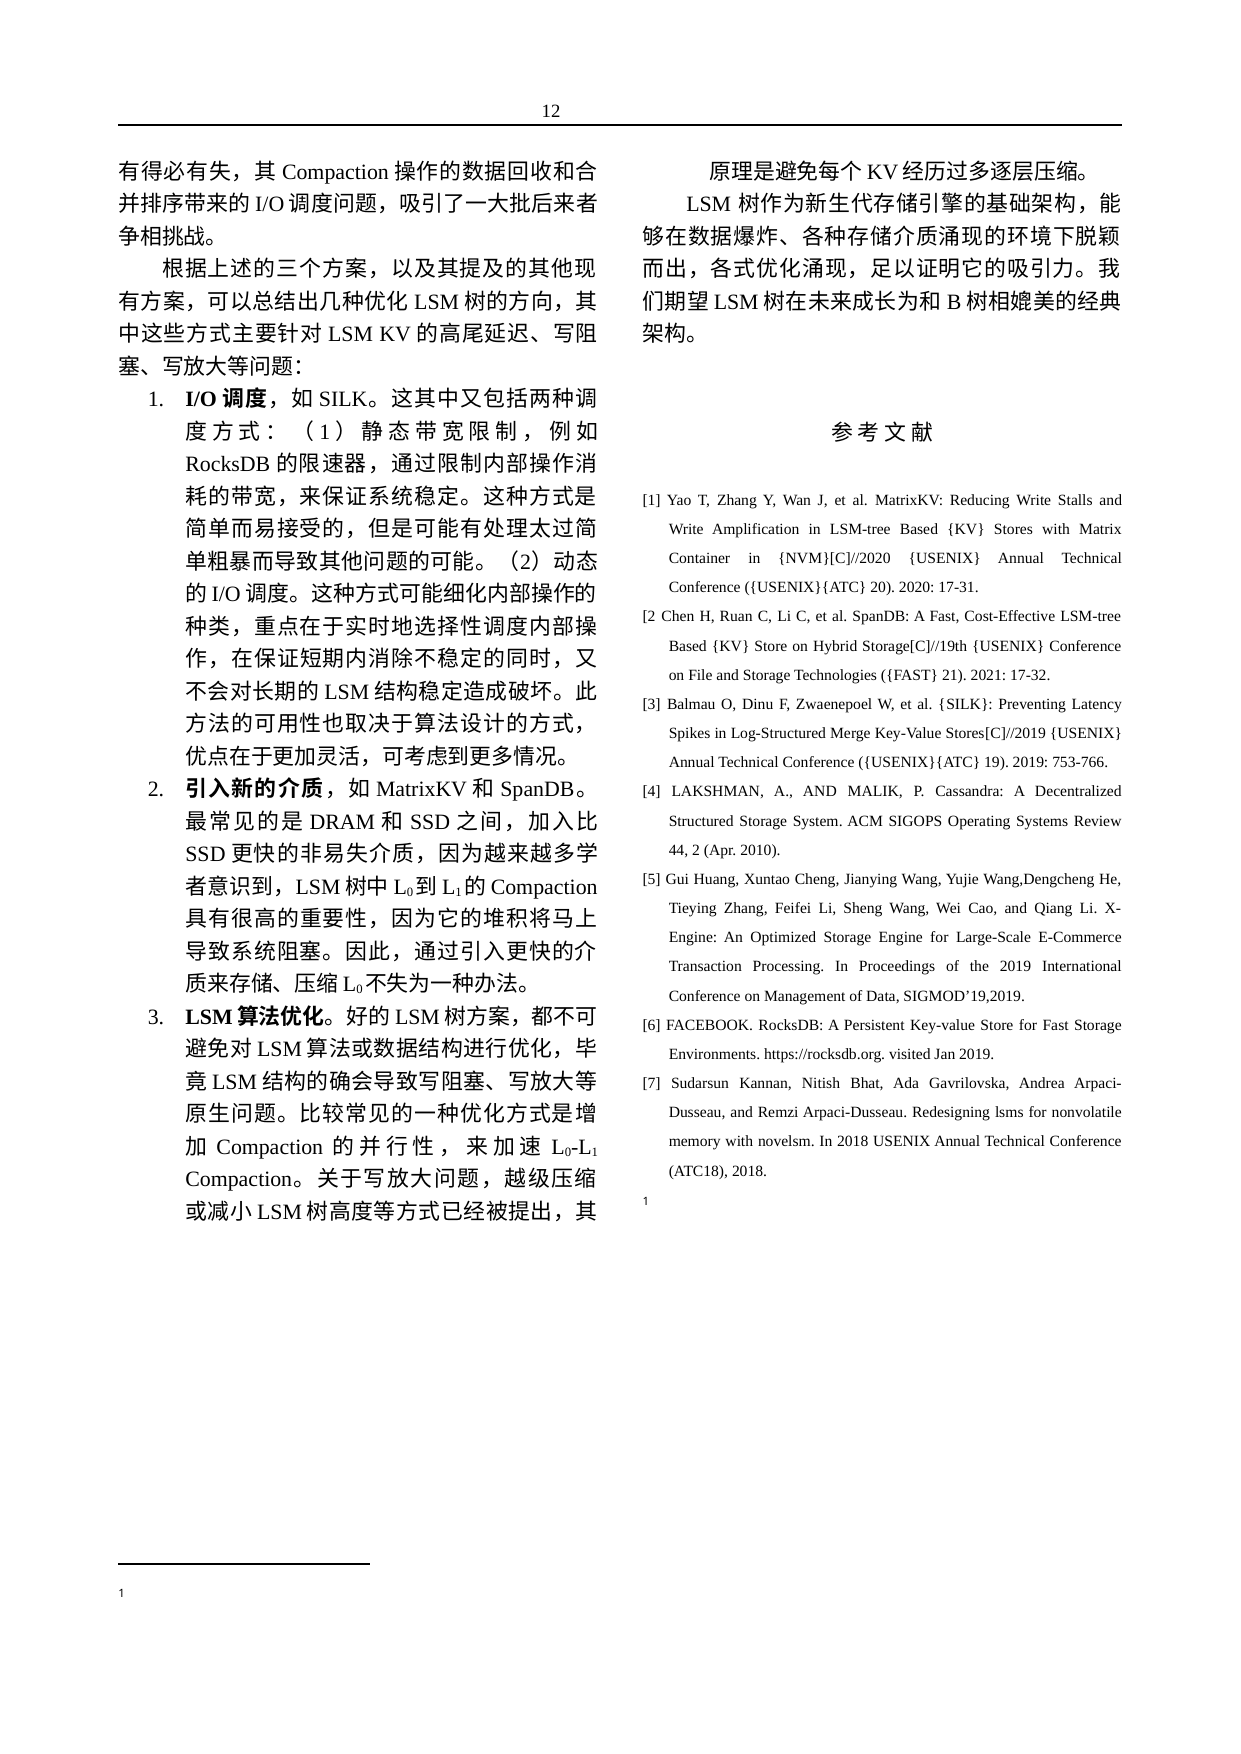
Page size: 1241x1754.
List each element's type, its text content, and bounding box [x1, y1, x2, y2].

list LSM算法优化。好的LSM树方案，都不可避免对LSM算法或数据结构进行优化，毕竟LSM结构的确会导致写阻塞、写放大等原生问题。比较常见的一种优化方式是增加Compaction的并行性，来加速L0-L1 Compaction。关于写放大问题，越级压缩或减小LSM树高度等方式已经被提出，其原理是避免每个KV经历过多逐层压缩。 [148, 998, 598, 1226]
text 参 考 文 献 [642, 413, 1122, 447]
text LSM 树作为新生代存储引擎的基础架构，能够在数据爆炸、各种存储介质涌现的环境下脱颖而出，各式优化涌现，足以证明它的吸引力。我们期望LSM树在未来成长为和B树相媲美的经典架构。 [642, 186, 1122, 348]
text [3] Balmau O, Dinu F, Zwaenepoel W, et al. {SILK}: Preventing Latency Spikes in Log-Structured Merge Key-Value Stores[C]//2019 {USENIX} Annual Technical Conference ({USENIX}{ATC} 19). 2019: 753-766. [642, 683, 1122, 771]
text 目前的生产环境中，尤其是写密集型场景下，LSM树是持久KV存储的主干索引结构。LSM结具有优异的写吞吐和天然支持的冷热分离架构，有得必有失，其Compaction操作的数据回收和合并排序带来的I/O调度问题，吸引了一大批后来者争相挑战。 [118, 153, 598, 251]
text 根据上述的三个方案，以及其提及的其他现有方案，可以总结出几种优化LSM树的方向，其中这些方式主要针对LSM KV的高尾延迟、写阻塞、写放大等问题： [118, 251, 598, 381]
list 引入新的介质，如MatrixKV和SpanDB。最常见的是DRAM和SSD之间，加入比SSD更快的非易失介质，因为越来越多学者意识到，LSM树中L0到L1的Compaction具有很高的重要性，因为它的堆积将马上导致系统阻塞。因此，通过引入更快的介质来存储、压缩L0不失为一种办法。 [148, 771, 598, 998]
text [4] LAKSHMAN, A., AND MALIK, P. Cassandra: A Decentralized Structured Storage System. ACM SIGOPS Operating Systems Review 44, 2 (Apr. 2010). [642, 771, 1122, 858]
list I/O调度，如SILK。这其中又包括两种调度方式：（1）静态带宽限制，例如RocksDB的限速器，通过限制内部操作消耗的带宽，来保证系统稳定。这种方式是简单而易接受的，但是可能有处理太过简单粗暴而导致其他问题的可能。（2）动态的I/O调度。这种方式可能细化内部操作的种类，重点在于实时地选择性调度内部操作，在保证短期内消除不稳定的同时，又不会对长期的LSM结构稳定造成破坏。此方法的可用性也取决于算法设计的方式，优点在于更加灵活，可考虑到更多情况。 [148, 381, 598, 771]
text [7] Sudarsun Kannan, Nitish Bhat, Ada Gavrilovska, Andrea Arpaci-Dusseau, and Remzi Arpaci-Dusseau. Redesigning lsms for nonvolatile memory with novelsm. In 2018 USENIX Annual Technical Conference (ATC18), 2018. [642, 1063, 1122, 1179]
text [2 Chen H, Ruan C, Li C, et al. SpanDB: A Fast, Cost-Effective LSM-tree Based {KV} Store on Hybrid Storage[C]//19th {USENIX} Conference on File and Storage Technologies ({FAST} 21). 2021: 17-32. [642, 596, 1122, 683]
text [6] FACEBOOK. RocksDB: A Persistent Key-value Store for Fast Storage Environments. https://rocksdb.org. visited Jan 2019. [642, 1004, 1122, 1063]
text [1] Yao T, Zhang Y, Wan J, et al. MatrixKV: Reducing Write Stalls and Write Amplification in LSM-tree Based {KV} Stores with Matrix Container in {NVM}[C]//2020 {USENIX} Annual Technical Conference ({USENIX}{ATC} 20). 2020: 17-31. [642, 479, 1122, 596]
text [5] Gui Huang, Xuntao Cheng, Jianying Wang, Yujie Wang,Dengcheng He, Tieying Zhang, Feifei Li, Sheng Wang, Wei Cao, and Qiang Li. X-Engine: An Optimized Storage Engine for Large-Scale E-Commerce Transaction Processing. In Proceedings of the 2019 International Conference on Management of Data, SIGMOD’19,2019. [642, 858, 1122, 1004]
